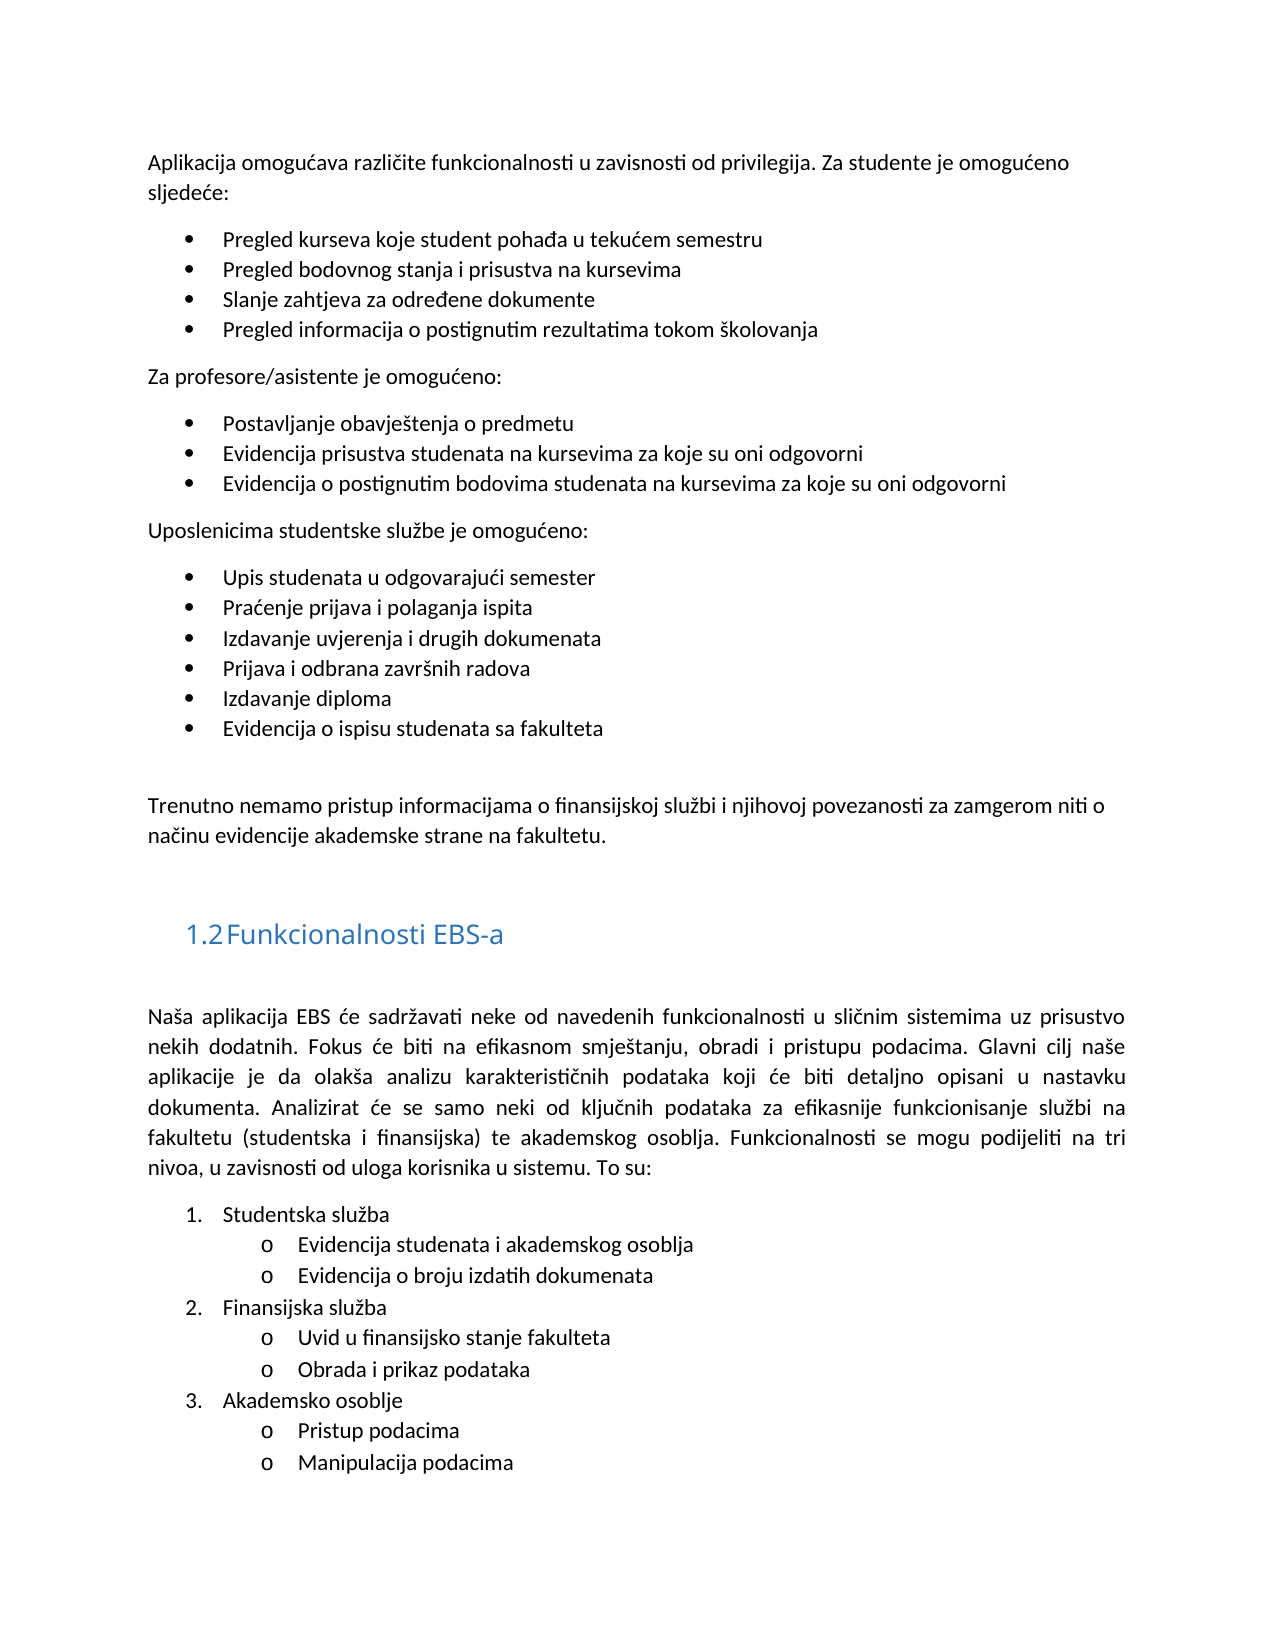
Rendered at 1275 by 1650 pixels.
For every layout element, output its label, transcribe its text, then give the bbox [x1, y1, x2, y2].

list Evidencija studenata i akademskog osoblja [260, 1230, 1127, 1259]
list Obrada i prikaz podataka [260, 1355, 1127, 1384]
list Evidencija o postignutim bodovima studenata na kursevima za koje su oni odgovorni [185, 469, 1127, 497]
list Akademsko osoblje [185, 1386, 1127, 1414]
list Pregled kurseva koje student pohađa u tekućem semestru [185, 225, 1127, 253]
list Pregled informacija o postignutim rezultatima tokom školovanja [185, 315, 1127, 343]
text Trenutno nemamo pristup informacijama o finansijskoj službi i njihovoj povezanosti za zamgerom niti o načinu evidencije akademske strane na fakultetu. [148, 791, 1127, 849]
list Upis studenata u odgovarajući semester [185, 563, 1127, 591]
list Manipulacija podacima [260, 1448, 1127, 1477]
list Uvid u finansijsko stanje fakulteta [260, 1323, 1127, 1352]
list Praćenje prijava i polaganja ispita [185, 593, 1127, 621]
list Pregled bodovnog stanja i prisustva na kursevima [185, 255, 1127, 283]
list Evidencija o ispisu studenata sa fakulteta [185, 714, 1127, 742]
list Pristup podacima [260, 1416, 1127, 1446]
list Finansijska služba [185, 1293, 1127, 1321]
list Izdavanje diploma [185, 684, 1127, 712]
subtitle Funkcionalnosti EBS-a [185, 915, 1127, 952]
list Evidencija o broju izdatih dokumenata [260, 1262, 1127, 1291]
list Prijava i odbrana završnih radova [185, 654, 1127, 682]
list Izdavanje uvjerenja i drugih dokumenata [185, 624, 1127, 652]
text Uposlenicima studentske službe je omogućeno: [148, 516, 1127, 544]
list Slanje zahtjeva za određene dokumente [185, 285, 1127, 313]
text Za profesore/asistente je omogućeno: [148, 362, 1127, 390]
text Naša aplikacija EBS će sadržavati neke od navedenih funkcionalnosti u sličnim sistemima uz prisustvo nekih dodatnih. Fokus će biti na efikasnom smještanju, obradi i pristupu podacima. Glavni cilj naše aplikacije je da olakša analizu karakterističnih podataka koji će biti detaljno opisani u nastavku dokumenta. Analizirat će se samo neki od ključnih podataka za efikasnije funkcionisanje službi na fakultetu (studentska i finansijska) te akademskog osoblja. Funkcionalnosti se mogu podijeliti na tri nivoa, u zavisnosti od uloga korisnika u sistemu. To su: [148, 1002, 1127, 1181]
list Studentska služba [185, 1200, 1127, 1228]
list Evidencija prisustva studenata na kursevima za koje su oni odgovorni [185, 439, 1127, 467]
list Postavljanje obavještenja o predmetu [185, 409, 1127, 437]
text Aplikacija omogućava različite funkcionalnosti u zavisnosti od privilegija. Za studente je omogućeno sljedeće: [148, 148, 1127, 206]
